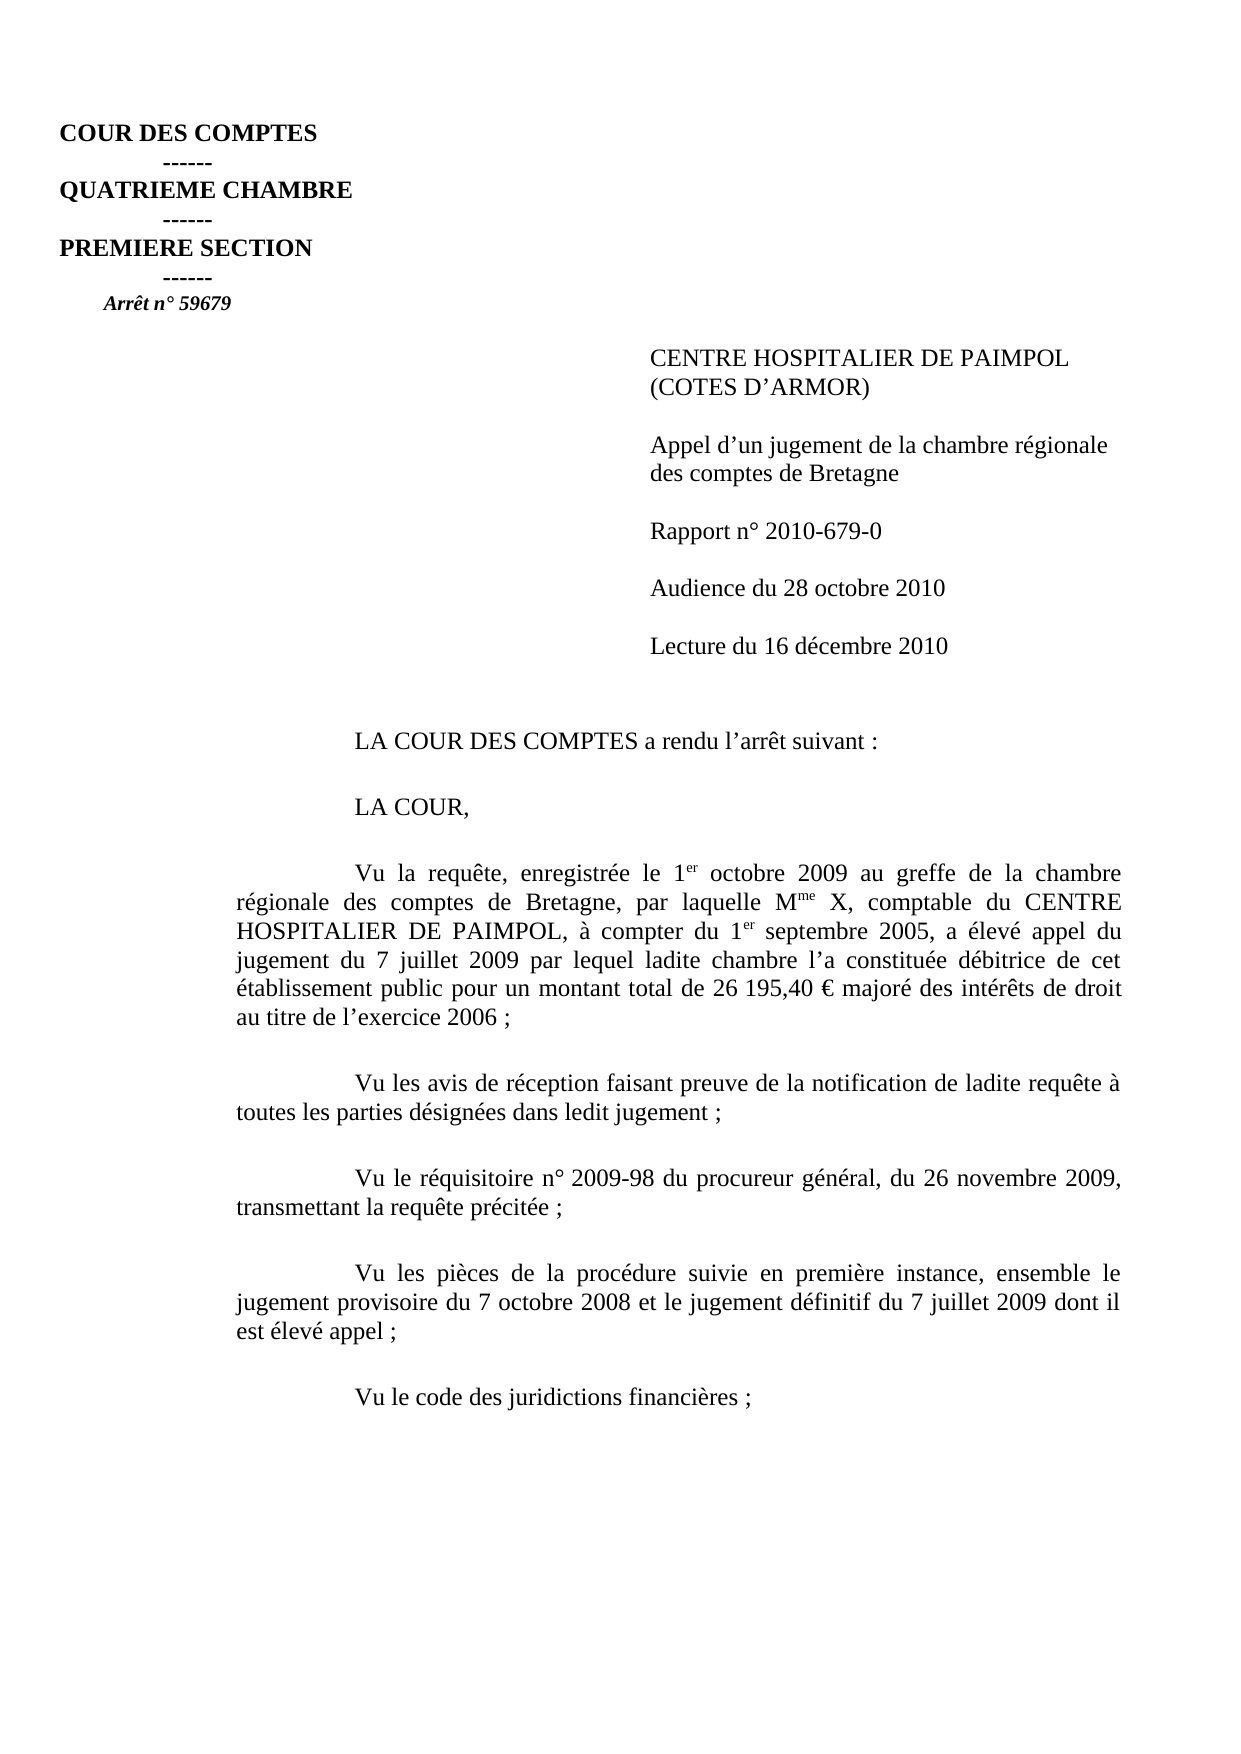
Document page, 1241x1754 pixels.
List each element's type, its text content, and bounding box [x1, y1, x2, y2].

text LA COUR DES COMPTES a rendu l’arrêt suivant : [236, 726, 1122, 755]
text PREMIERE SECTION [59, 233, 1122, 262]
text COUR DES COMPTES [59, 118, 1122, 147]
text Vu les pièces de la procédure suivie en première instance, ensemble le jugement provisoire du 7 octobre 2008 et le jugement définitif du 7 juillet 2009 dont il est élevé appel ; [236, 1258, 1122, 1345]
text Rapport n° 2010-679-0 [650, 516, 1122, 545]
text ------ [162, 204, 1122, 233]
text Vu les avis de réception faisant preuve de la notification de ladite requête à toutes les parties désignées dans ledit jugement ; [236, 1068, 1122, 1126]
text Vu la requête, enregistrée le 1er octobre 2009 au greffe de la chambre régionale des comptes de Bretagne, par laquelle Mme X, comptable du CENTRE HOSPITALIER DE PAIMPOL, à compter du 1er septembre 2005, a élevé appel du jugement du 7 juillet 2009 par lequel ladite chambre l’a constituée débitrice de cet établissement public pour un montant total de 26 195,40 € majoré des intérêts de droit au titre de l’exercice 2006 ; [236, 858, 1122, 1031]
text Vu le réquisitoire n° 2009-98 du procureur général, du 26 novembre 2009, transmettant la requête précitée ; [236, 1163, 1122, 1221]
text LA COUR, [236, 792, 1122, 821]
text ------ [162, 147, 1122, 176]
text ------ [162, 262, 1122, 291]
text Audience du 28 octobre 2010 [650, 573, 1122, 602]
text Lecture du 16 décembre 2010 [650, 631, 1122, 660]
text Appel d’un jugement de la chambre régionale des comptes de Bretagne [650, 430, 1122, 487]
text Vu le code des juridictions financières ; [236, 1382, 1122, 1411]
text Arrêt n° 59679 [103, 291, 1122, 315]
text QUATRIEME CHAMBRE [59, 176, 1122, 204]
text CENTRE HOSPITALIER DE PAIMPOL (COTES D’ARMOR) [650, 343, 1122, 401]
